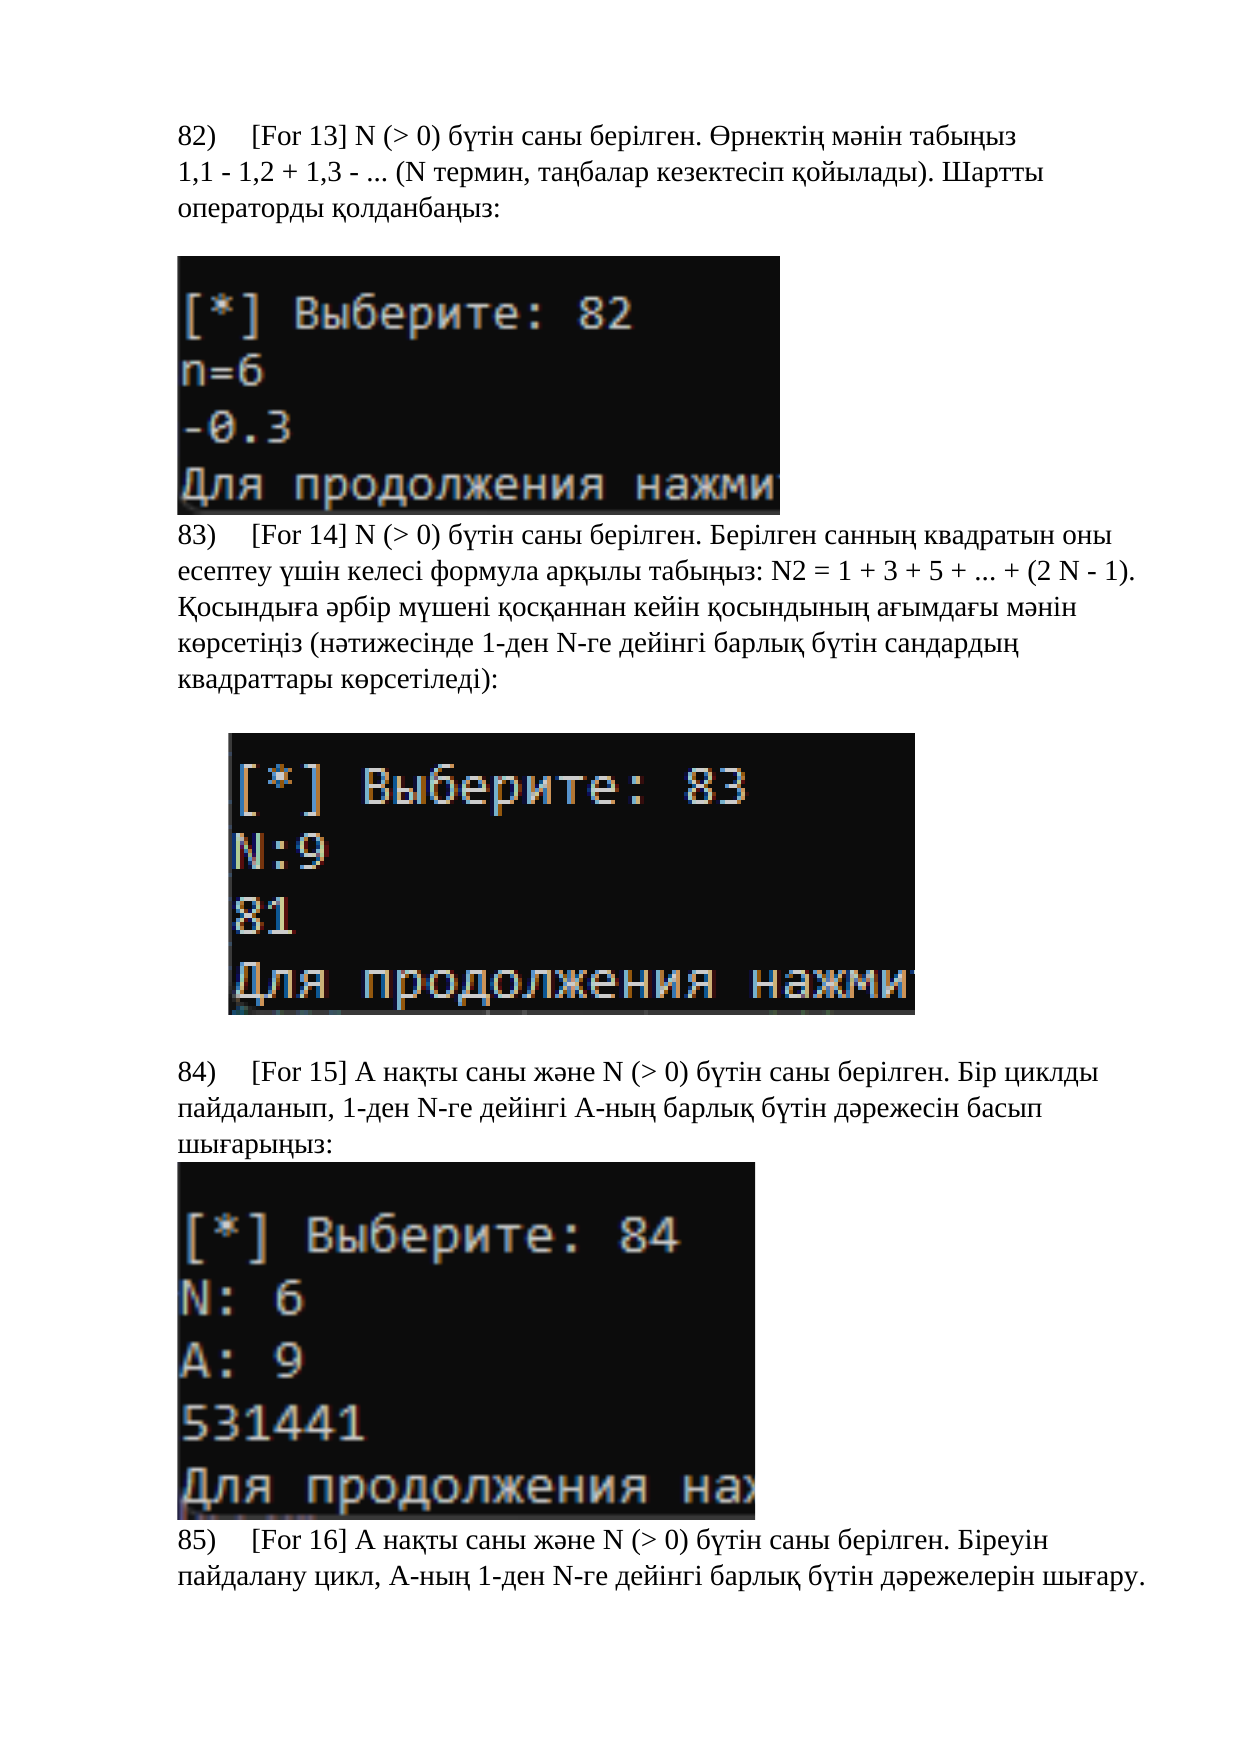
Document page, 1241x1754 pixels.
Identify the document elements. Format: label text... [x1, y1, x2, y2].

text 1,1 - 1,2 + 1,3 - ... (N термин, таңбалар кезектесіп қойылады). Шартты операторды қолданбаңыз: [177, 154, 1152, 224]
text 83) [For 14] N (> 0) бүтін саны берілген. Берілген санның квадратын оны есептеу үшін келесі формула арқылы табыңыз: N2 = 1 + 3 + 5 + ... + (2 N - 1). Қосындыға әрбір мүшені қосқаннан кейін қосындының ағымдағы мәнін көрсетіңіз (нәтижесінде 1-ден N-ге дейінгі барлық бүтін сандардың квадраттары көрсетіледі): [177, 517, 1152, 695]
text 85) [For 16] А нақты саны және N (> 0) бүтін саны берілген. Біреуін пайдалану цикл, А-ның 1-ден N-ге дейінгі барлық бүтін дәрежелерін шығару. [177, 1522, 1152, 1592]
picture [228, 733, 915, 1015]
picture [177, 1162, 756, 1520]
text 82) [For 13] N (> 0) бүтін саны берілген. Өрнектің мәнін табыңыз [177, 118, 1152, 152]
text 84) [For 15] А нақты саны және N (> 0) бүтін саны берілген. Бір циклды пайдаланып, 1-ден N-ге дейінгі А-ның барлық бүтін дәрежесін басып шығарыңыз: [177, 1054, 1152, 1159]
picture [177, 256, 780, 515]
